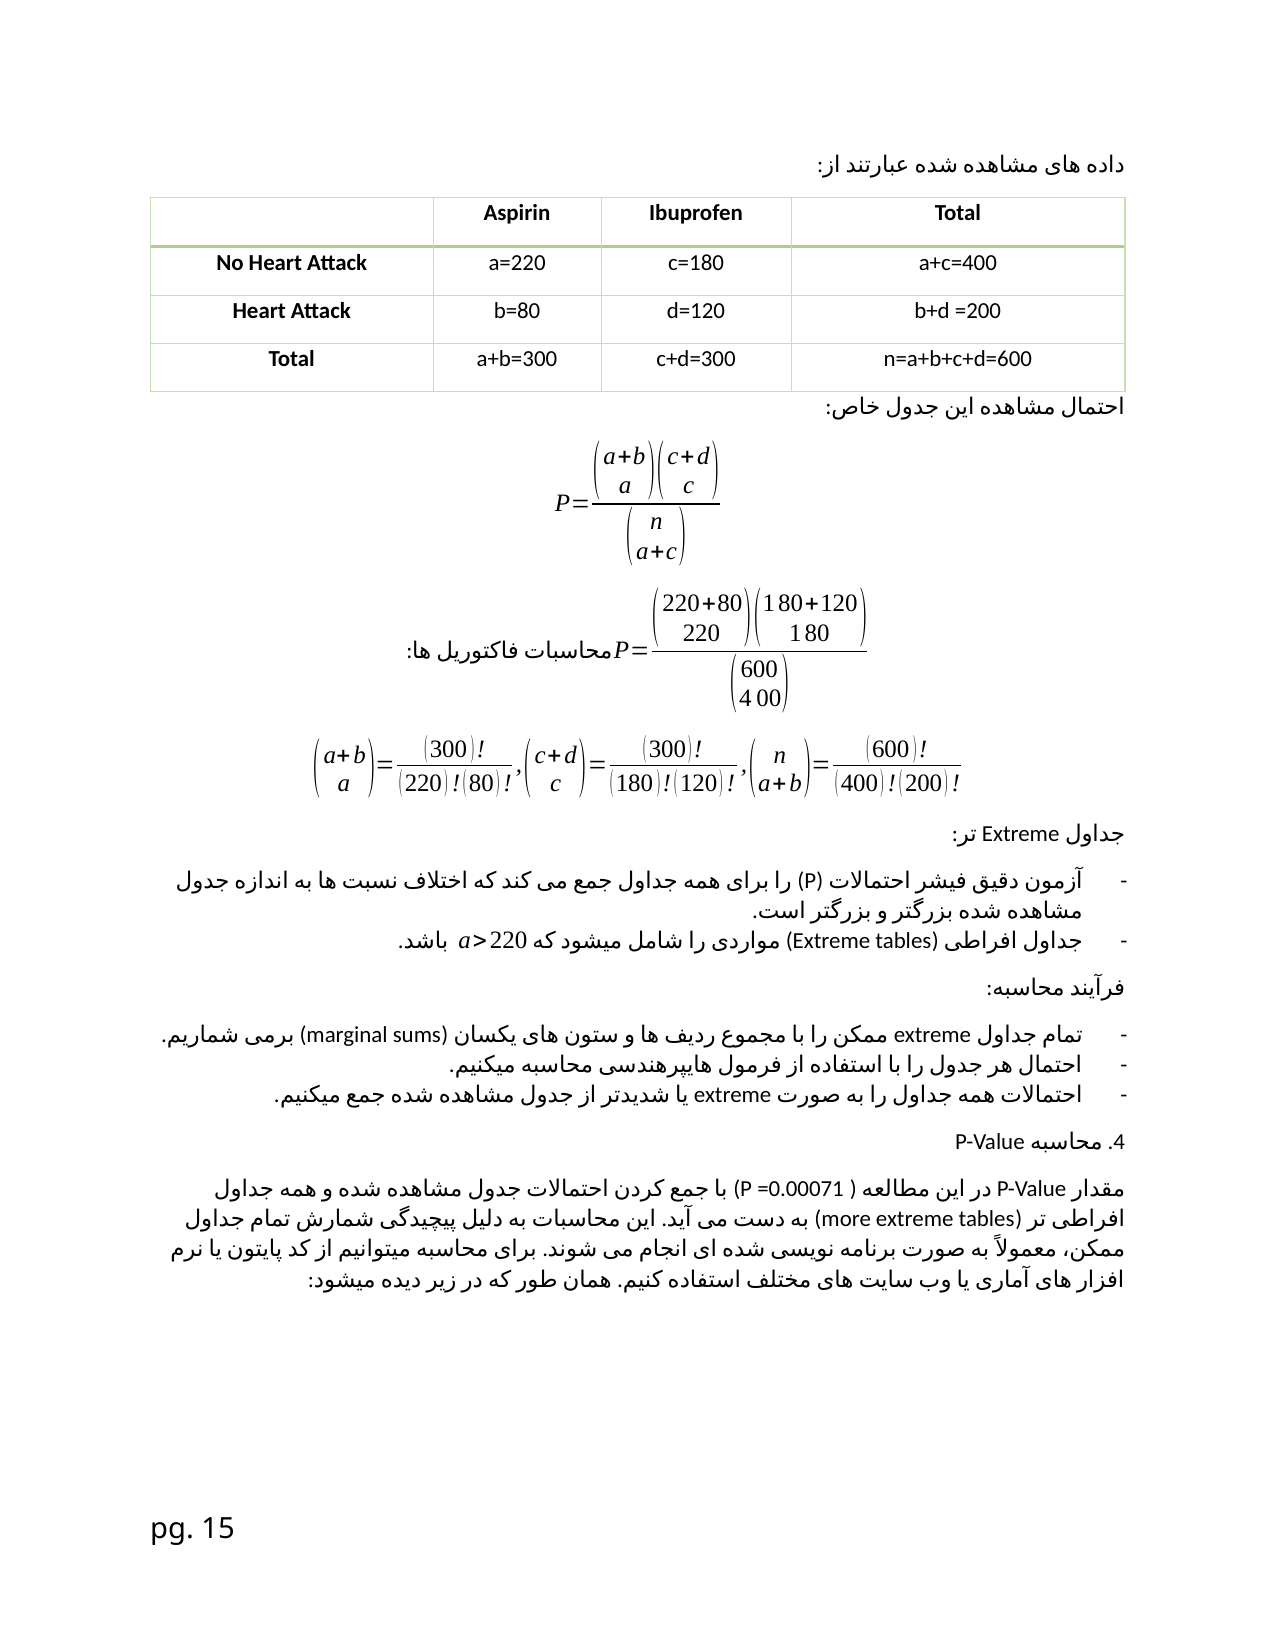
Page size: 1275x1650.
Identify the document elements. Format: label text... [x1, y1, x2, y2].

table_cell c=180 [602, 248, 791, 295]
table_header Ibuprofen [602, 198, 791, 245]
table_cell a+b=300 [434, 344, 601, 391]
table_header Total [792, 198, 1124, 245]
list آزمون دقیق فیشر احتمالات (P) را برای همه جداول جمع می کند که اختلاف نسبت ها به اندازه جدول مشاهده شده بزرگتر و بزرگتر است. [150, 866, 1120, 924]
table_cell d=120 [602, 296, 791, 343]
table_cell a+c=400 [792, 248, 1124, 295]
text داده های مشاهده شده عبارتند از: [150, 150, 1125, 178]
list احتمالات همه جداول را به صورت extreme یا شدیدتر از جدول مشاهده شده جمع میکنیم. [150, 1080, 1120, 1108]
table_header [151, 198, 433, 245]
table_cell Total [151, 344, 433, 391]
list احتمال هر جدول را با استفاده از فرمول هایپرهندسی محاسبه میکنیم. [150, 1050, 1120, 1078]
table_cell c+d=300 [602, 344, 791, 391]
list جداول افراطی (Extreme tables) مواردی را شامل میشود که باشد. [150, 926, 1120, 954]
table_cell b+d =200 [792, 296, 1124, 343]
table_cell No Heart Attack [151, 248, 433, 295]
text مقدار P-Value در این مطالعه ( 0.00071= P) با جمع کردن احتمالات جدول مشاهده شده و همه جداول افراطی تر (more extreme tables) به دست می آید. این محاسبات به دلیل پیچیدگی شمارش تمام جداول ممکن، معمولاً به صورت برنامه نویسی شده ای انجام می شوند. برای محاسبه میتوانیم از کد پایتون یا نرم افزار های آماری یا وب سایت های مختلف استفاده کنیم. همان طور که در زیر دیده میشود: [150, 1174, 1125, 1293]
table_cell n=a+b+c+d=600 [792, 344, 1124, 391]
text احتمال مشاهده این جدول خاص: [150, 392, 1125, 420]
text جداول Extreme تر: [150, 819, 1125, 847]
text 4. محاسبه P-Value [150, 1127, 1125, 1155]
table_header Aspirin [434, 198, 601, 245]
text محاسبات فاکتوریل ها: [150, 586, 1125, 715]
table_cell Heart Attack [151, 296, 433, 343]
text فرآیند محاسبه: [150, 973, 1125, 1001]
list تمام جداول extreme ممکن را با مجموع ردیف ها و ستون های یکسان (marginal sums) برمی شماریم. [150, 1020, 1120, 1048]
table_cell b=80 [434, 296, 601, 343]
table_cell a=220 [434, 248, 601, 295]
